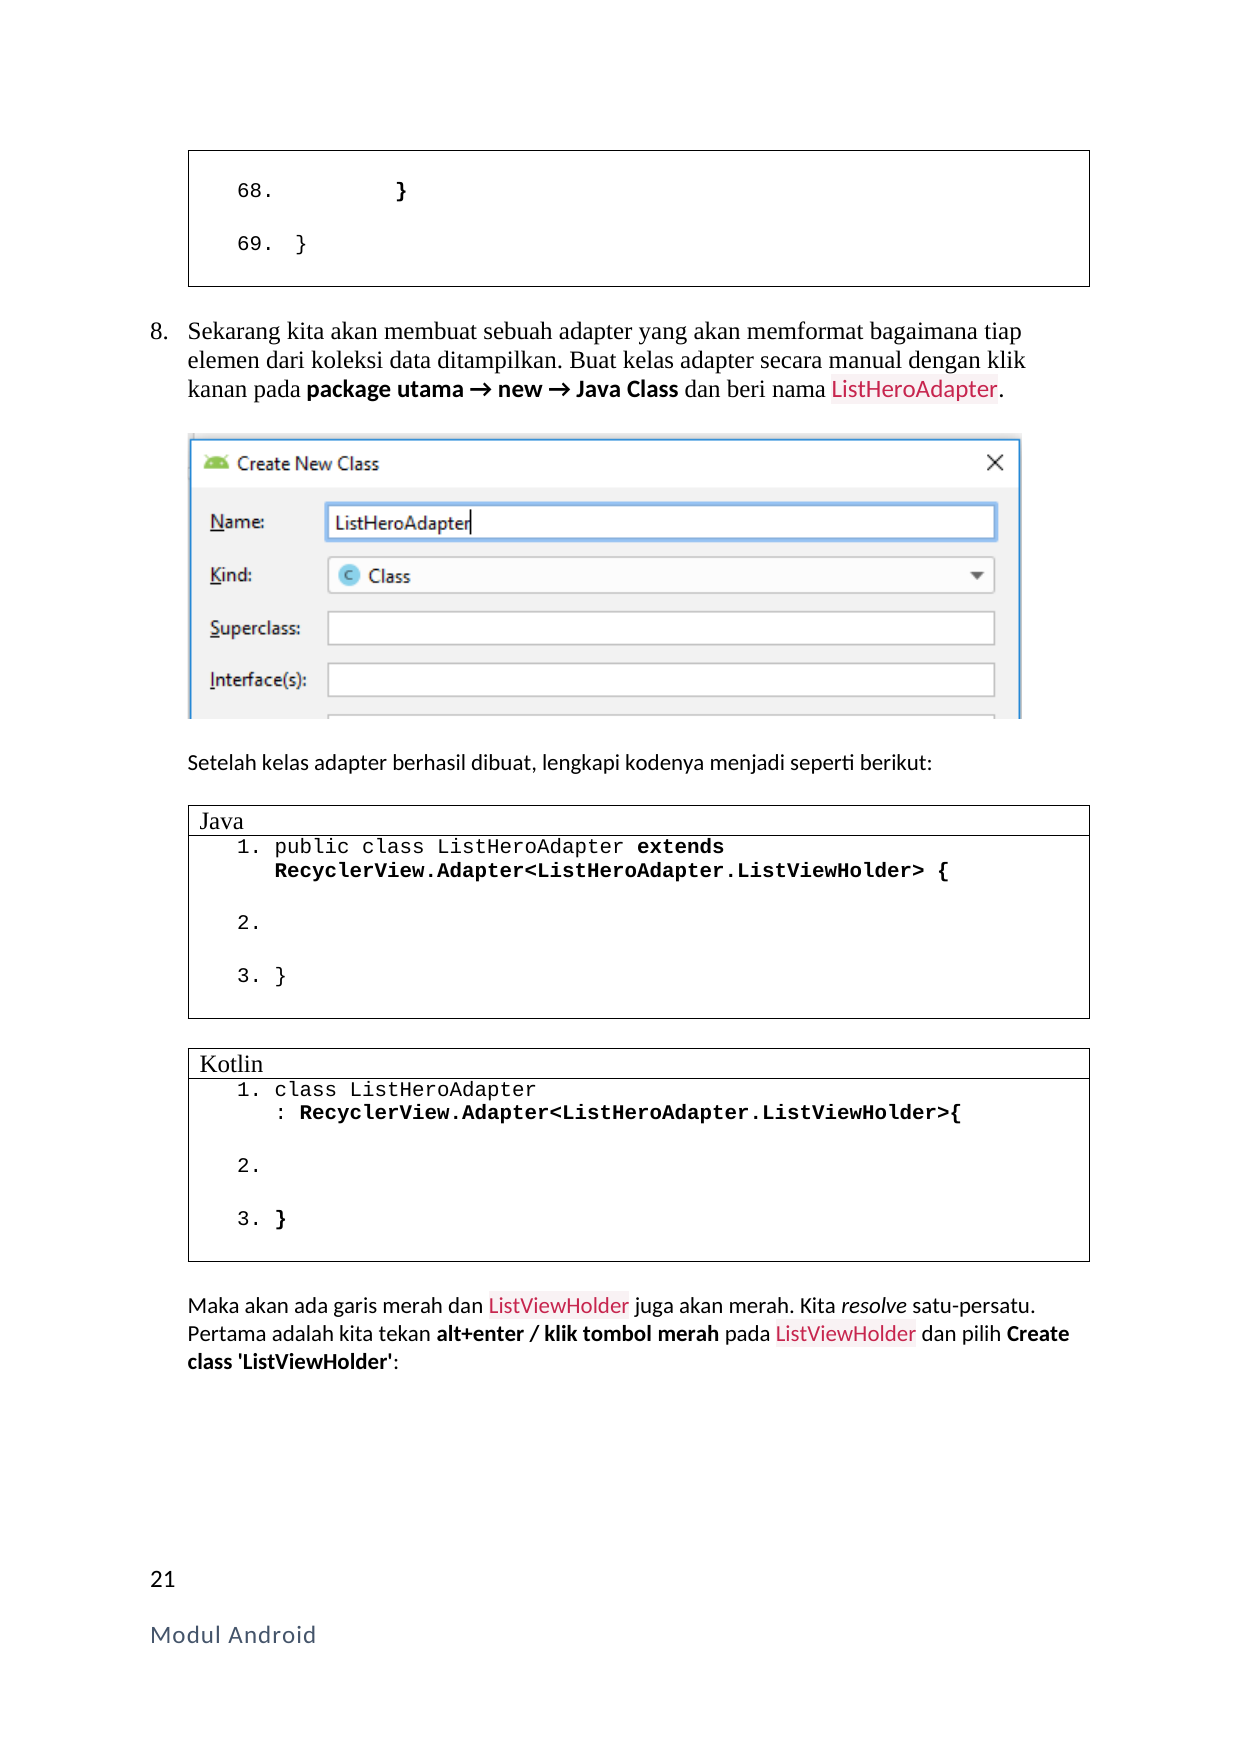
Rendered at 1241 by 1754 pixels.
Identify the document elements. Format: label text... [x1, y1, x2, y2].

picture [187, 433, 1022, 719]
table_cell class ListHeroAdapter : RecyclerView.Adapter<ListHeroAdapter.ListViewHolder>{ } [189, 1079, 1089, 1261]
table_header Java [189, 806, 1089, 835]
text Setelah kelas adapter berhasil dibuat, lengkapi kodenya menjadi seperti berikut: [187, 748, 1090, 776]
table_cell public class ListHeroAdapter extends RecyclerView.Adapter<ListHeroAdapter.ListViewHolder> { } [189, 836, 1089, 1018]
table_header Kotlin [189, 1049, 1089, 1078]
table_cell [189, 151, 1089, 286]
list Sekarang kita akan membuat sebuah adapter yang akan memformat bagaimana tiap elemen dari koleksi data ditampilkan. Buat kelas adapter secara manual dengan klik kanan pada package utama → new → Java Class dan beri nama ListHeroAdapter. [150, 316, 1090, 404]
text Maka akan ada garis merah dan ListViewHolder juga akan merah. Kita resolve satu-persatu. Pertama adalah kita tekan alt+enter / klik tombol merah pada ListViewHolder dan pilih Create class 'ListViewHolder': [187, 1291, 1090, 1375]
